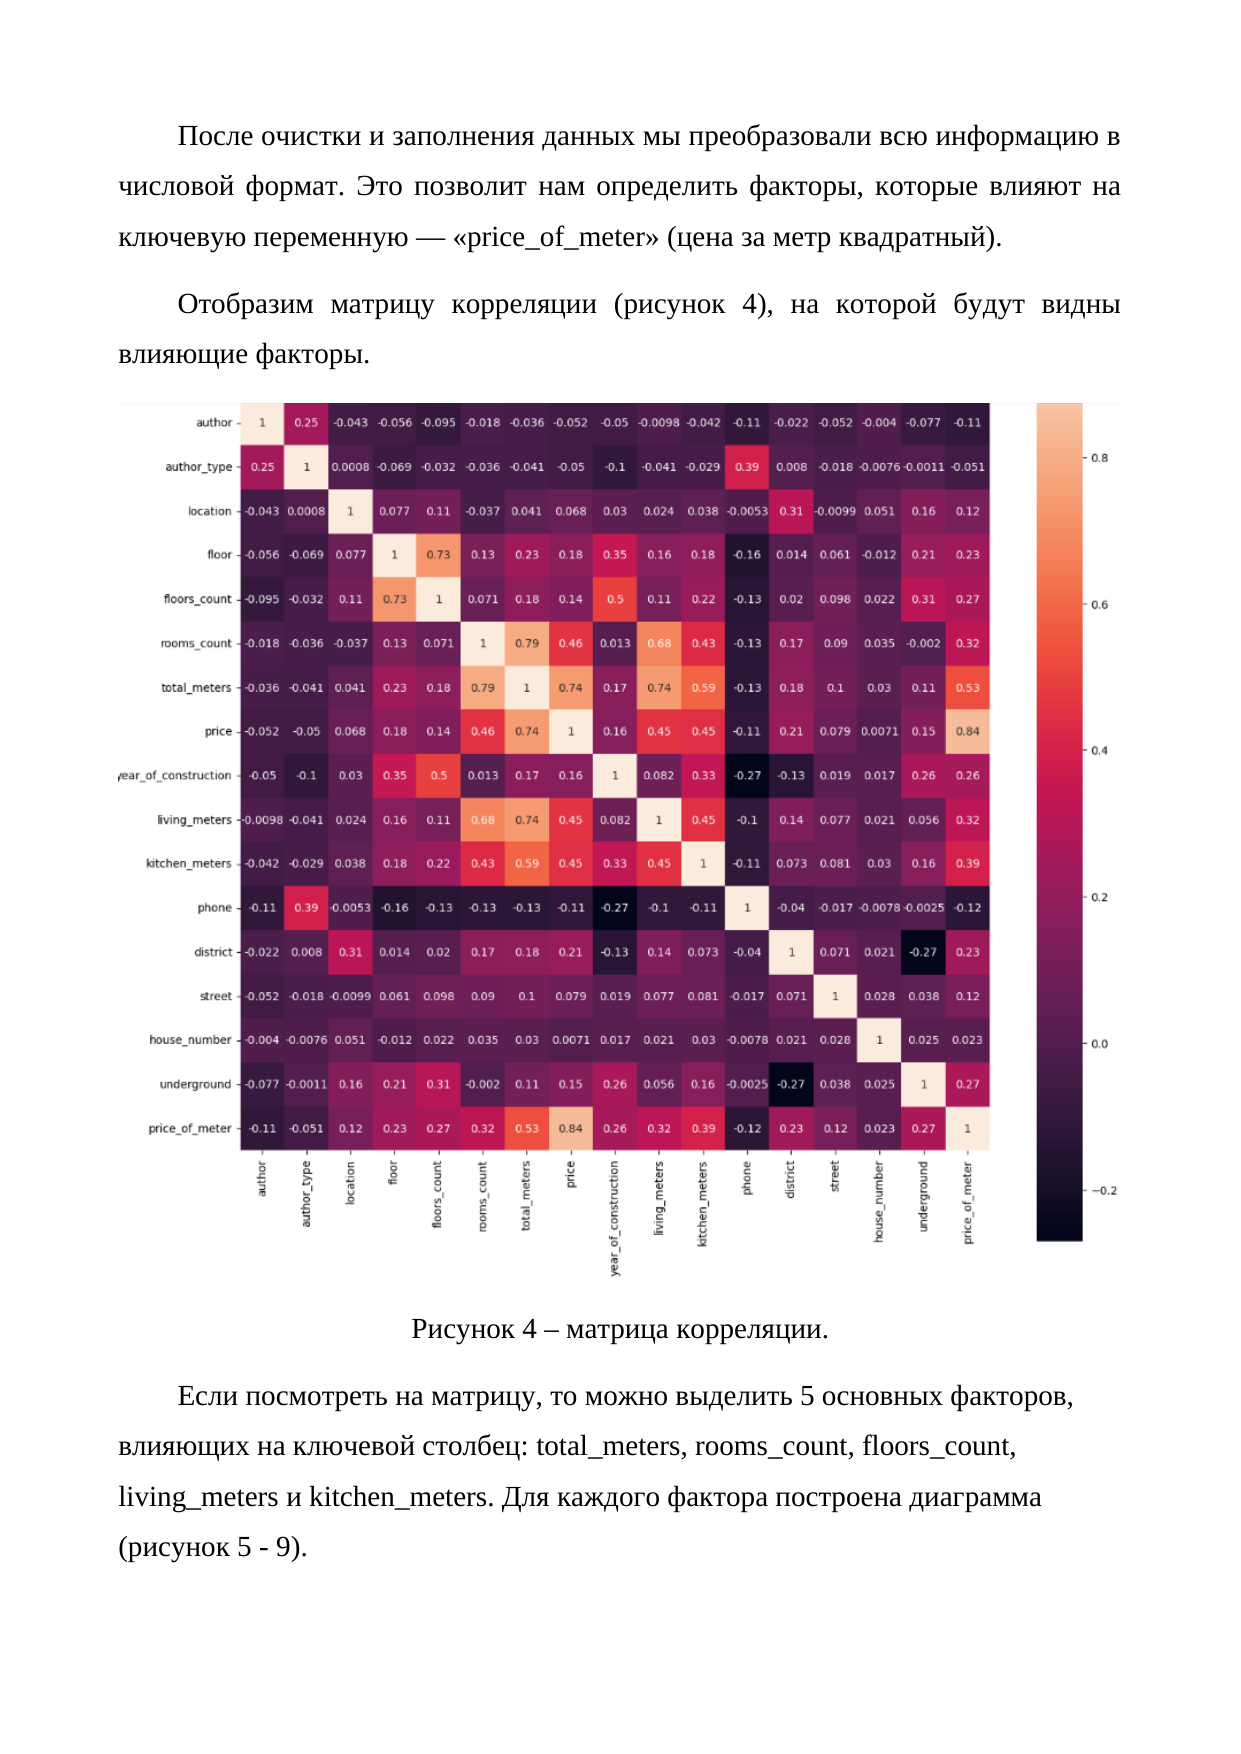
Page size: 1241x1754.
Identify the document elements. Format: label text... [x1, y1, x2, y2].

text Если посмотреть на матрицу, то можно выделить 5 основных факторов, влияющих на ключевой столбец: total_meters, rooms_count, floors_count, living_meters и kitchen_meters. Для каждого фактора построена диаграмма (рисунок 5 - 9). [118, 1378, 1122, 1563]
picture [118, 403, 1123, 1281]
text После очистки и заполнения данных мы преобразовали всю информацию в числовой формат. Это позволит нам определить факторы, которые влияют на ключевую переменную — «price_of_meter» (цена за метр квадратный). [118, 118, 1122, 252]
text Рисунок 4 – матрица корреляции. [118, 1311, 1122, 1345]
text Отобразим матрицу корреляции (рисунок 4), на которой будут видны влияющие факторы. [118, 286, 1122, 369]
